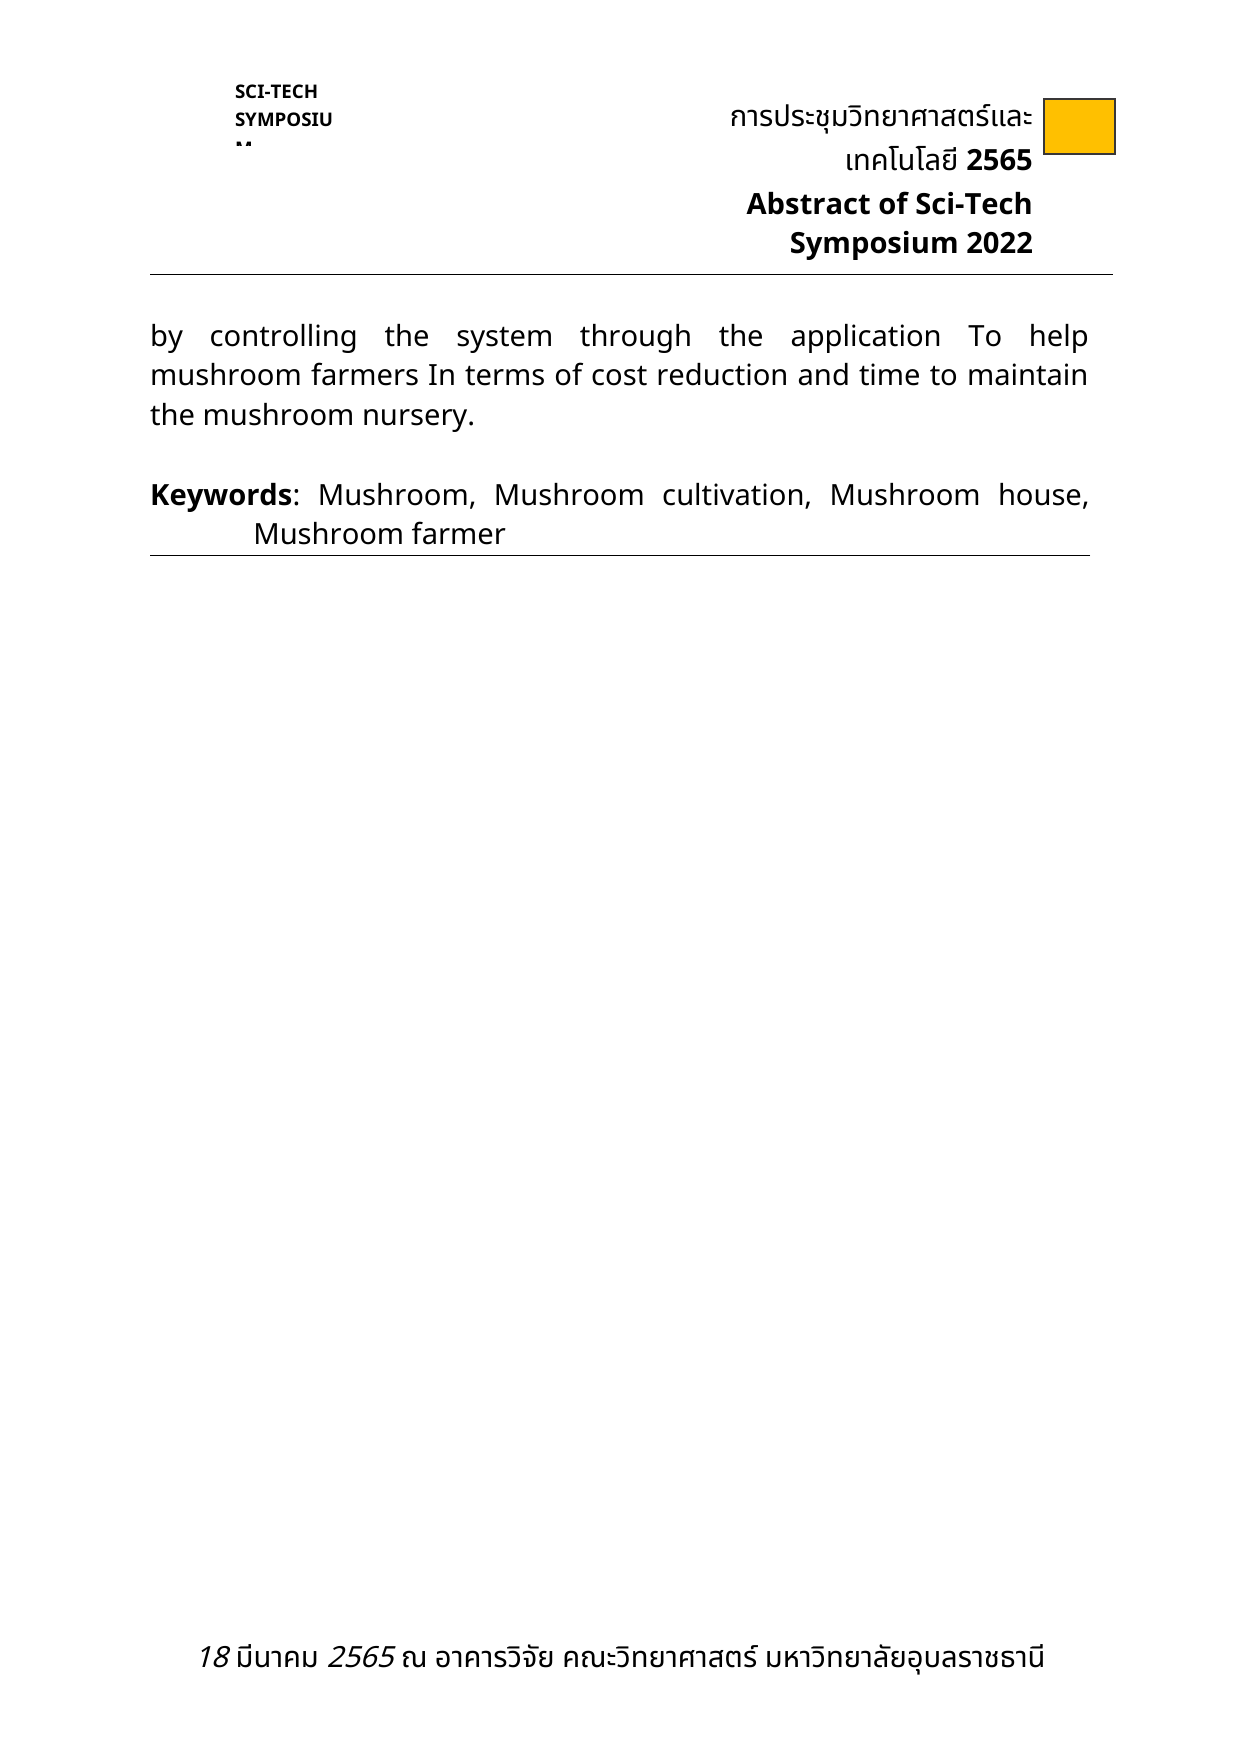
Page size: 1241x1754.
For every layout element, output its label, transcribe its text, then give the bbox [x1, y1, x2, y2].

picture [157, 79, 240, 151]
text Keywords: Mushroom, Mushroom cultivation, Mushroom house, Mushroom farmer [150, 474, 1090, 555]
